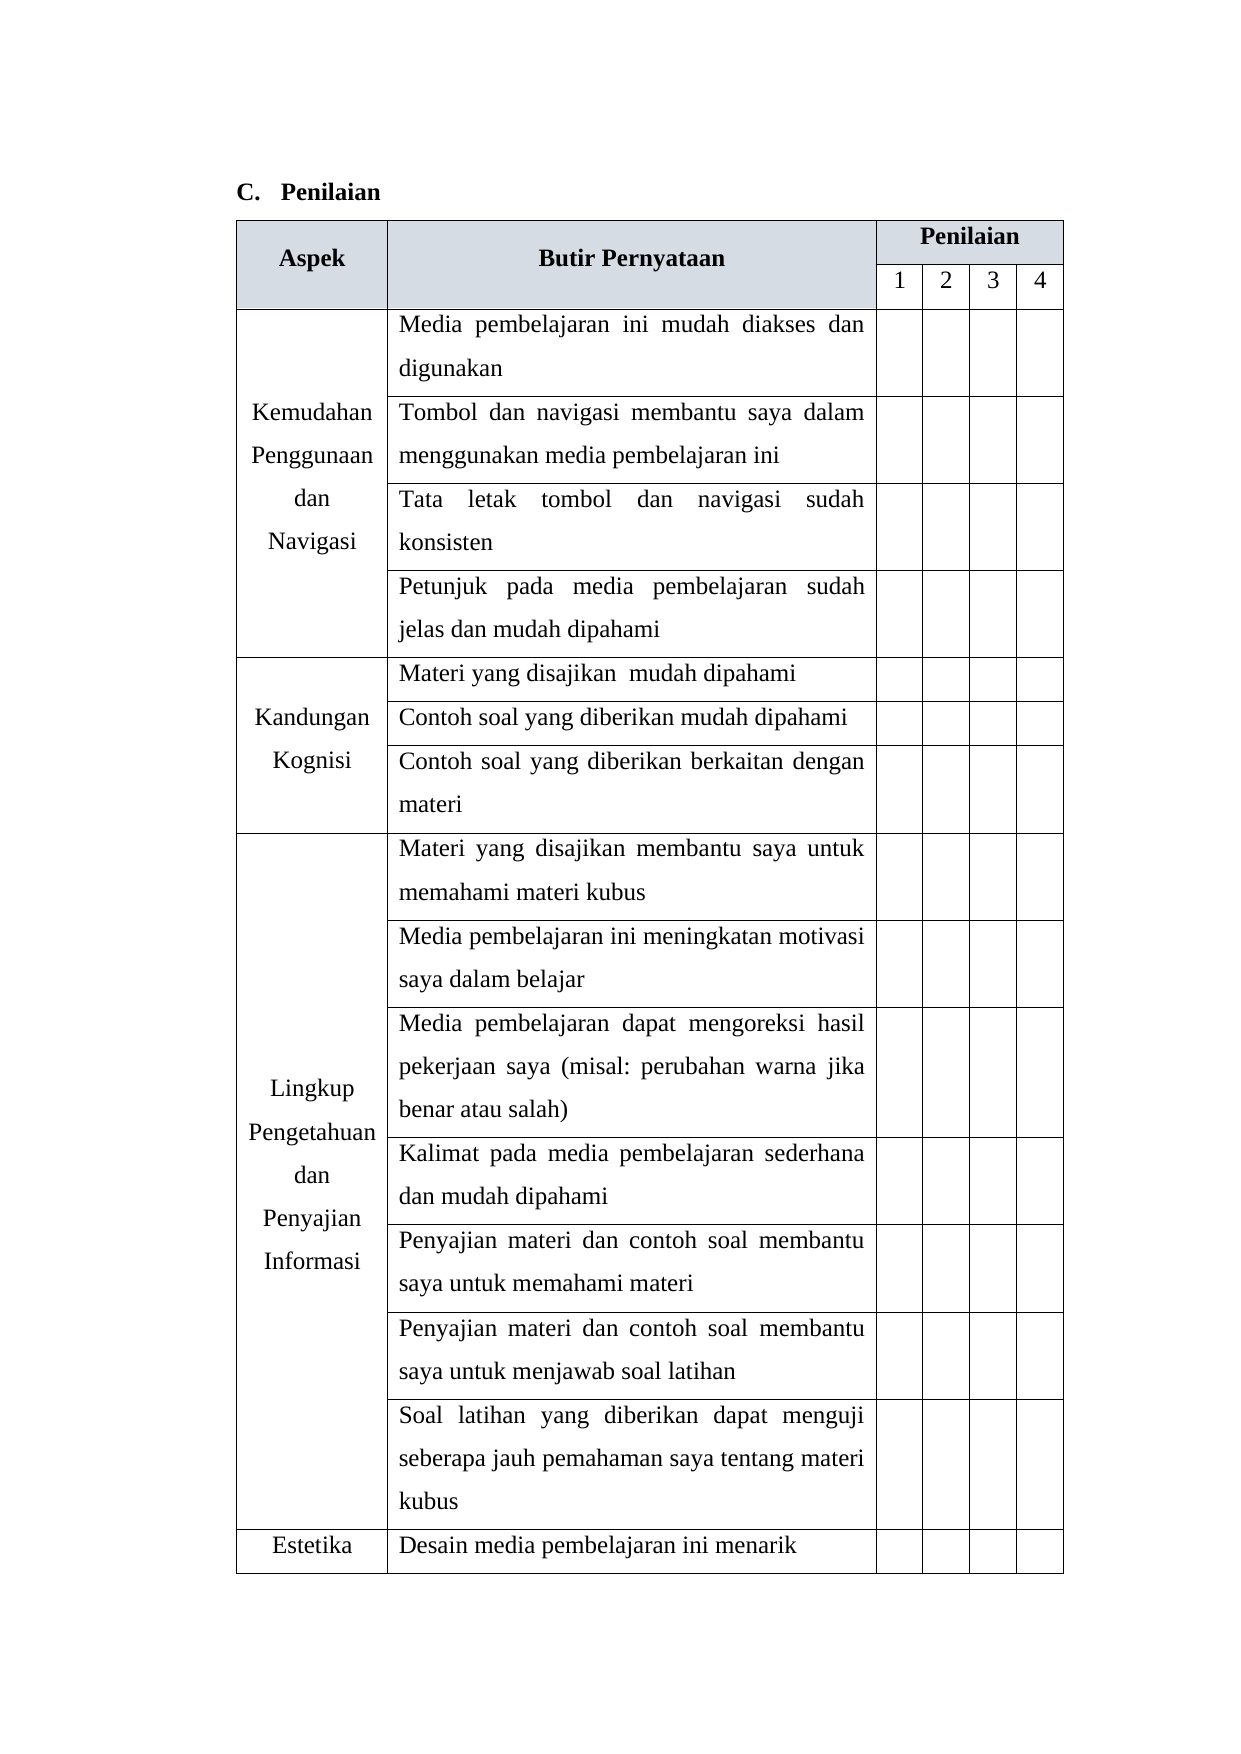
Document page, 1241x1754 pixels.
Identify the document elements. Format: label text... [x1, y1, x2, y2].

table_cell Petunjuk pada media pembelajaran sudah jelas dan mudah dipahami [388, 571, 876, 657]
table_cell Tata letak tombol dan navigasi sudah konsisten [388, 484, 876, 570]
table_cell [877, 310, 922, 396]
table_cell [877, 702, 922, 745]
table_cell [923, 571, 969, 657]
table_cell [923, 397, 969, 483]
table_cell [1017, 1225, 1063, 1312]
table_cell Contoh soal yang diberikan mudah dipahami [388, 702, 876, 745]
table_cell Kandungan Kognisi [237, 658, 387, 832]
table_cell [923, 834, 969, 920]
table_cell [970, 1008, 1016, 1137]
table_cell [1017, 702, 1063, 745]
table_cell [1017, 1008, 1063, 1137]
table_cell [970, 310, 1016, 396]
table_cell [970, 1313, 1016, 1399]
table_cell [1017, 571, 1063, 657]
table_cell [970, 397, 1016, 483]
table_cell [877, 1400, 922, 1529]
table_header Aspek [237, 221, 387, 308]
table_cell 4 [1017, 265, 1063, 308]
table_cell [923, 310, 969, 396]
table_cell [923, 1225, 969, 1312]
table_cell [1017, 1138, 1063, 1224]
table_cell [1017, 921, 1063, 1007]
table_cell [877, 921, 922, 1007]
table_cell [970, 746, 1016, 832]
table_cell [1017, 310, 1063, 396]
table_cell [923, 1400, 969, 1529]
table_cell [923, 1138, 969, 1224]
table_cell [877, 746, 922, 832]
table_cell [877, 484, 922, 570]
table_cell Tombol dan navigasi membantu saya dalam menggunakan media pembelajaran ini [388, 397, 876, 483]
table_cell Penyajian materi dan contoh soal membantu saya untuk memahami materi [388, 1225, 876, 1312]
table_cell [877, 658, 922, 701]
table_cell Desain media pembelajaran ini menarik [388, 1530, 876, 1573]
table_cell [923, 484, 969, 570]
table_cell Materi yang disajikan mudah dipahami [388, 658, 876, 701]
table_cell [877, 1313, 922, 1399]
table_cell Media pembelajaran ini meningkatan motivasi saya dalam belajar [388, 921, 876, 1007]
table_cell Media pembelajaran ini mudah diakses dan digunakan [388, 310, 876, 396]
table_cell 3 [970, 265, 1016, 308]
table_cell Kalimat pada media pembelajaran sederhana dan mudah dipahami [388, 1138, 876, 1224]
list Penilaian [236, 177, 1063, 206]
table_cell [970, 921, 1016, 1007]
table_cell [970, 1400, 1016, 1529]
table_cell [923, 702, 969, 745]
table_cell [923, 1313, 969, 1399]
table_header Butir Pernyataan [388, 221, 876, 308]
table_cell [970, 484, 1016, 570]
table_cell [877, 1225, 922, 1312]
table_cell [970, 1138, 1016, 1224]
table_header Penilaian [877, 221, 1063, 264]
table_cell [877, 571, 922, 657]
table_cell [970, 571, 1016, 657]
table_cell Estetika [237, 1530, 387, 1573]
table_cell [923, 746, 969, 832]
table_cell [877, 1138, 922, 1224]
table_cell [970, 1530, 1016, 1573]
table_cell [1017, 1313, 1063, 1399]
table_cell [1017, 1400, 1063, 1529]
table_cell Lingkup Pengetahuan dan Penyajian Informasi [237, 834, 387, 1529]
table_cell [923, 1008, 969, 1137]
table_cell [923, 921, 969, 1007]
table_cell Soal latihan yang diberikan dapat menguji seberapa jauh pemahaman saya tentang materi kubus [388, 1400, 876, 1529]
table_cell [877, 397, 922, 483]
table_cell [970, 834, 1016, 920]
table_cell [877, 1530, 922, 1573]
table_cell [1017, 746, 1063, 832]
table_cell [970, 658, 1016, 701]
table_cell Media pembelajaran dapat mengoreksi hasil pekerjaan saya (misal: perubahan warna jika benar atau salah) [388, 1008, 876, 1137]
table_cell [970, 1225, 1016, 1312]
table_cell [1017, 484, 1063, 570]
table_cell [877, 1008, 922, 1137]
table_cell [923, 1530, 969, 1573]
table_cell [1017, 658, 1063, 701]
table_cell [877, 834, 922, 920]
table_cell Contoh soal yang diberikan berkaitan dengan materi [388, 746, 876, 832]
table_cell Materi yang disajikan membantu saya untuk memahami materi kubus [388, 834, 876, 920]
table_cell [923, 658, 969, 701]
table_cell [1017, 397, 1063, 483]
table_cell 2 [923, 265, 969, 308]
table_cell Kemudahan Penggunaan dan Navigasi [237, 310, 387, 657]
table_cell [1017, 1530, 1063, 1573]
table_cell Penyajian materi dan contoh soal membantu saya untuk menjawab soal latihan [388, 1313, 876, 1399]
table_cell 1 [877, 265, 922, 308]
table_cell [1017, 834, 1063, 920]
table_cell [970, 702, 1016, 745]
